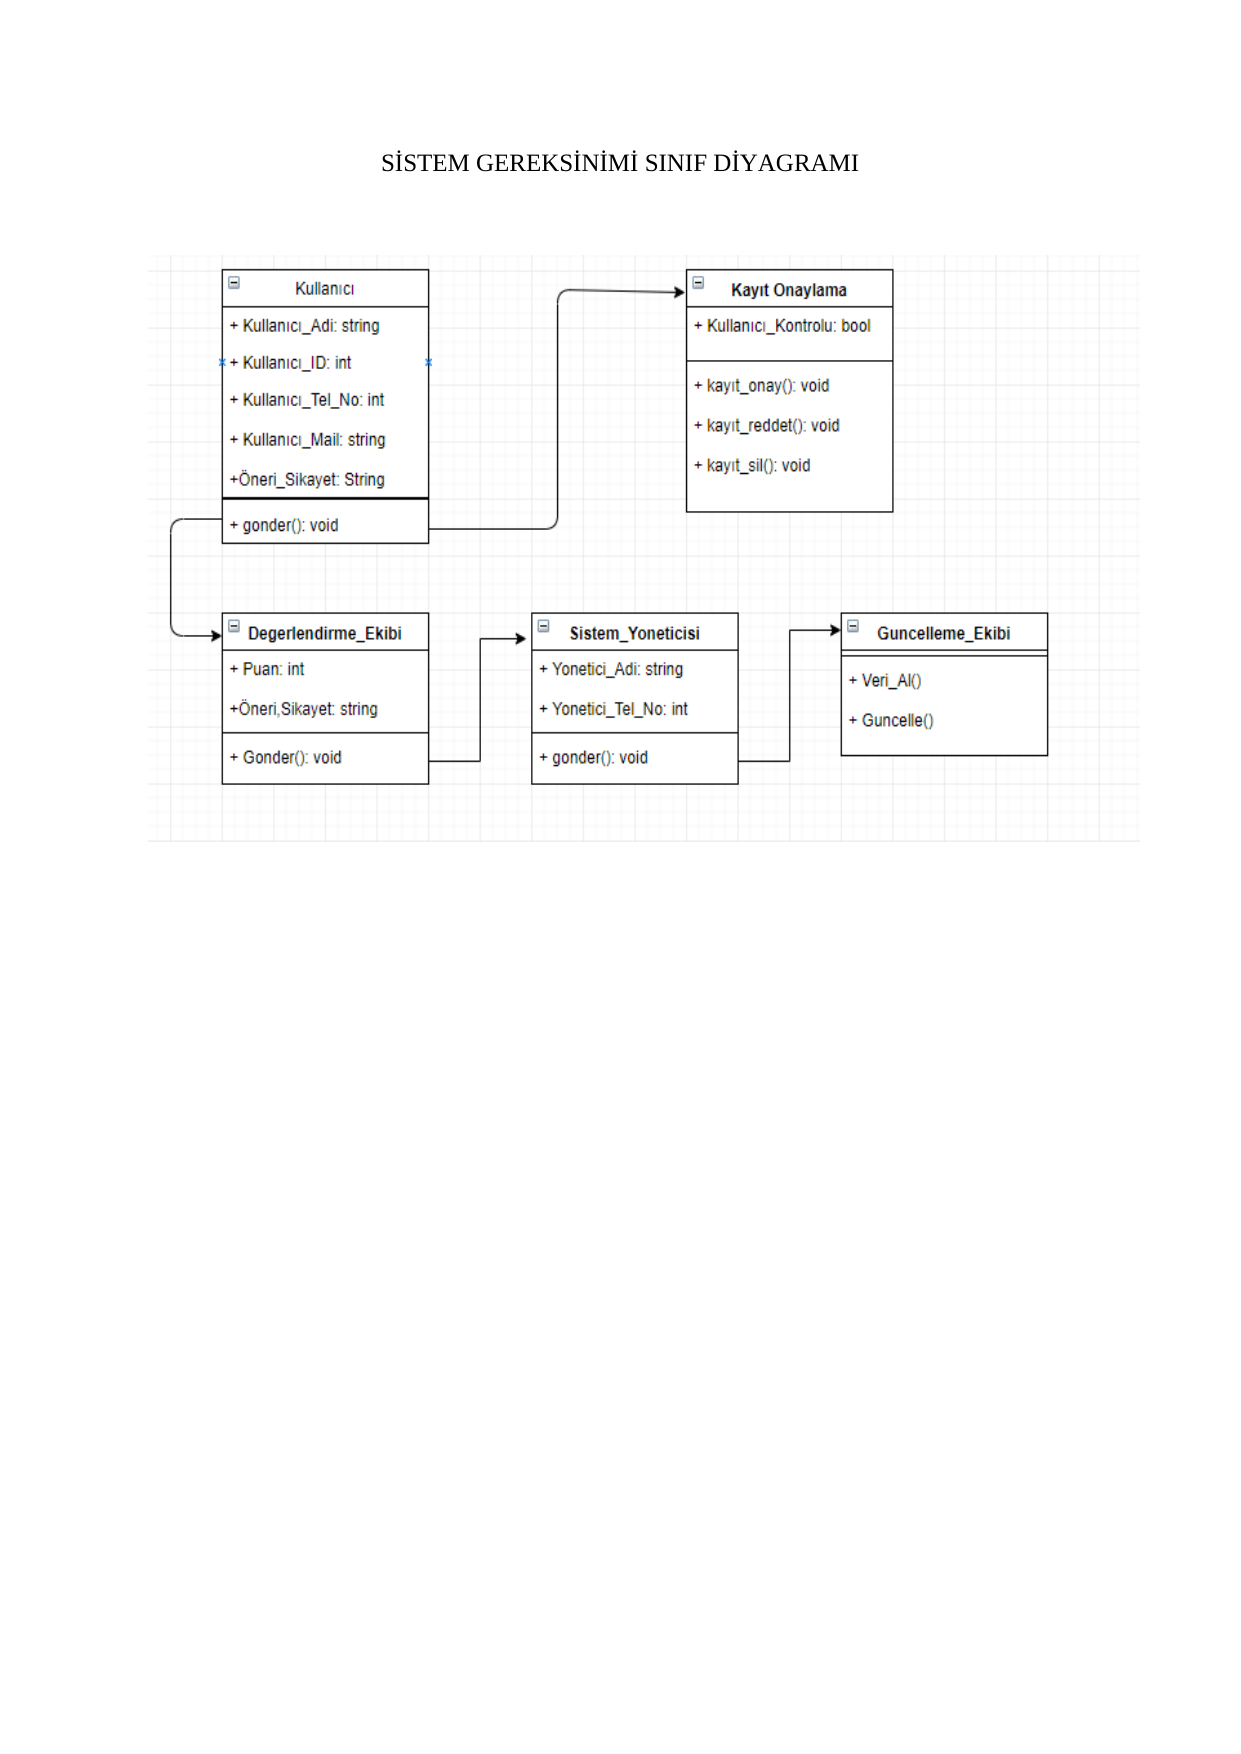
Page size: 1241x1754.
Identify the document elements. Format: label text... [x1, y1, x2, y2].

picture [147, 255, 1140, 842]
text SİSTEM GEREKSİNİMİ SINIF DİYAGRAMI [148, 148, 1093, 176]
